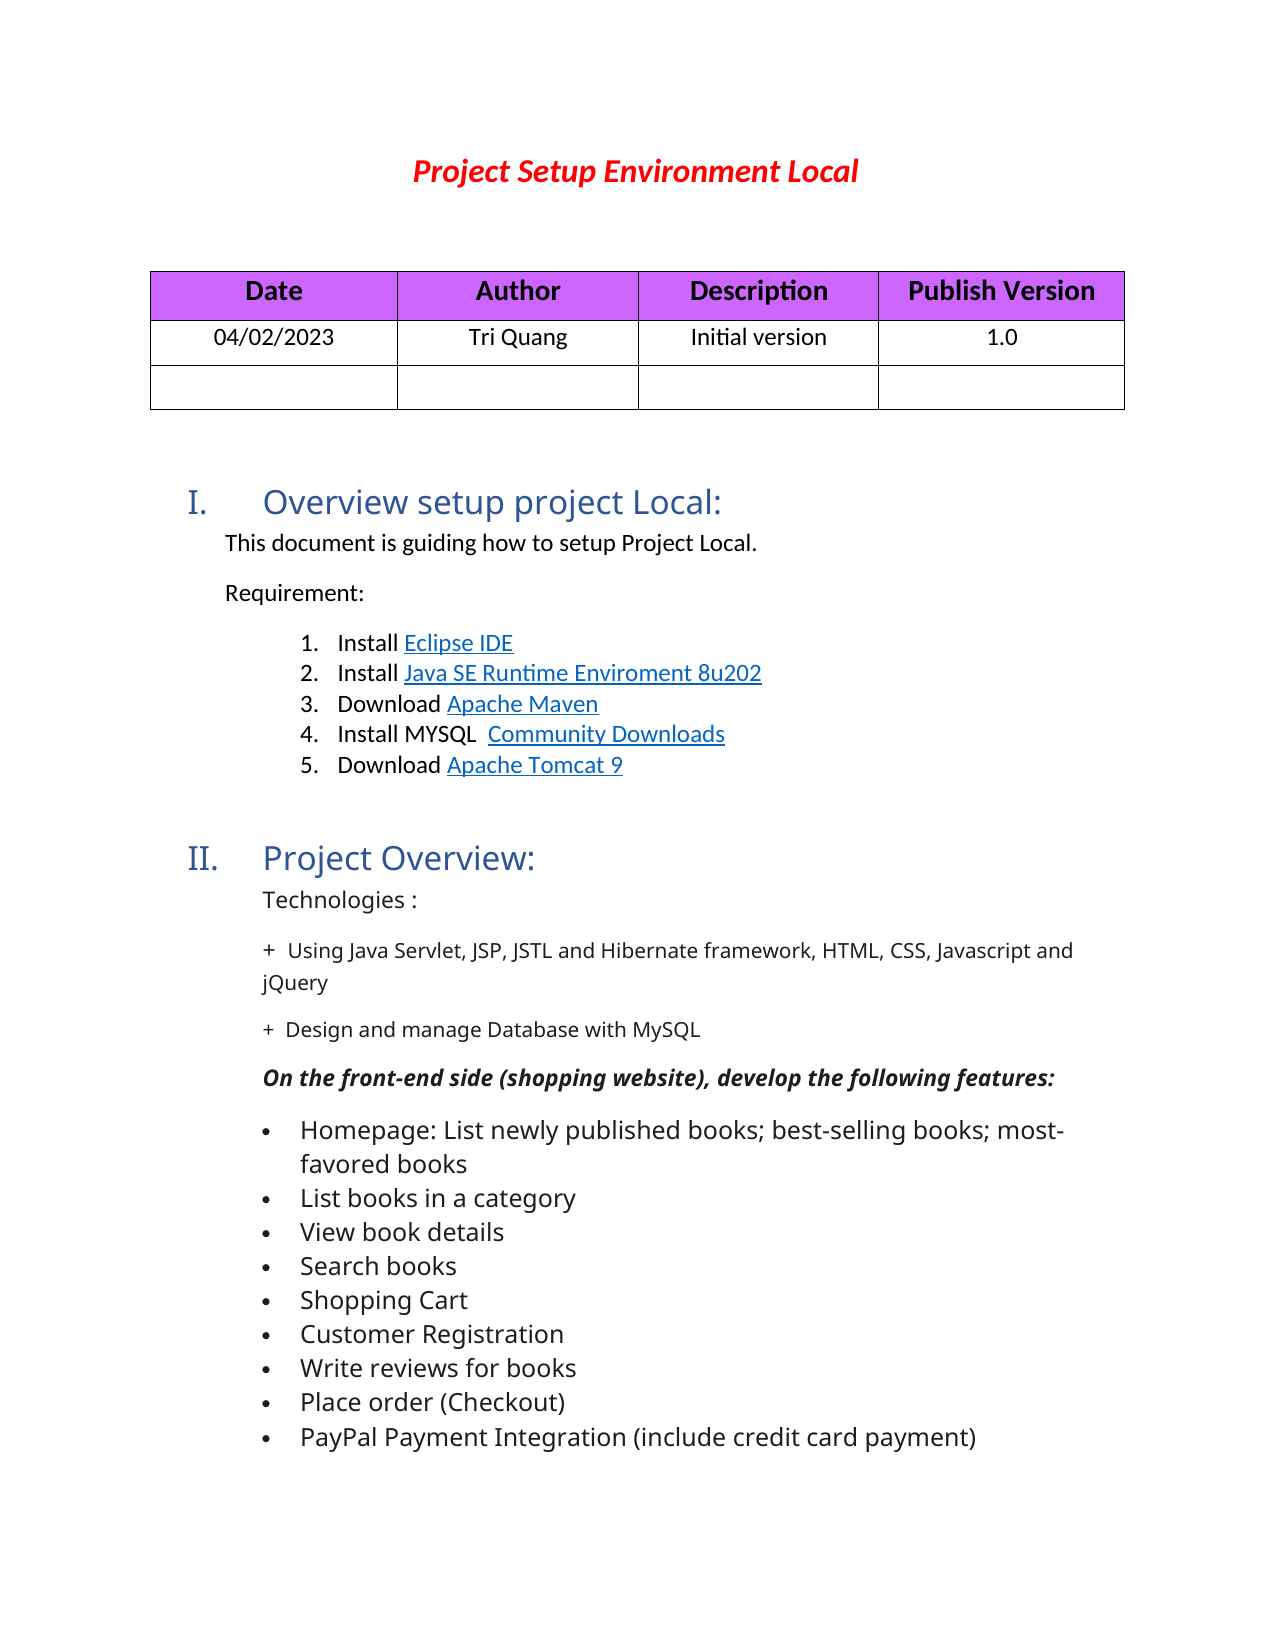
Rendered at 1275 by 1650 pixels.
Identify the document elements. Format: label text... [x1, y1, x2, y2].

list Search books [262, 1249, 1125, 1283]
list Install Java SE Runtime Enviroment 8u202 [300, 657, 1125, 688]
list List books in a category [262, 1181, 1125, 1215]
table_cell Initial version [639, 321, 878, 364]
subtitle Project Overview: [187, 835, 1125, 880]
table_header Publish Version [879, 272, 1124, 320]
table_cell [398, 366, 638, 408]
list Customer Registration [262, 1317, 1125, 1351]
list Place order (Checkout) [262, 1385, 1125, 1419]
list Write reviews for books [262, 1351, 1125, 1385]
table_header Description [639, 272, 878, 320]
text Technologies : [262, 884, 1125, 915]
list Download Apache Tomcat 9 [300, 749, 1125, 779]
list PayPal Payment Integration (include credit card payment) [262, 1419, 1125, 1453]
list Install MYSQL Community Downloads [300, 718, 1125, 749]
table_header Author [398, 272, 638, 320]
text + Design and manage Database with MySQL [262, 1015, 1125, 1043]
text This document is guiding how to setup Project Local. [225, 527, 1125, 558]
list Shopping Cart [262, 1283, 1125, 1317]
text Project Setup Environment Local [150, 150, 1125, 191]
text + Using Java Servlet, JSP, JSTL and Hibernate framework, HTML, CSS, Javascript and jQuery [262, 934, 1125, 996]
table_cell Tri Quang [398, 321, 638, 364]
table_header Date [151, 272, 397, 320]
list Download Apache Maven [300, 688, 1125, 718]
subtitle Overview setup project Local: [187, 478, 1125, 524]
text Requirement: [225, 577, 1125, 608]
table_cell [151, 366, 397, 408]
table_cell [639, 366, 878, 408]
table_cell 04/02/2023 [151, 321, 397, 364]
list Homepage: List newly published books; best-selling books; most-favored books [262, 1113, 1125, 1181]
table_cell [879, 366, 1124, 408]
text On the front-end side (shopping website), develop the following features: [262, 1062, 1125, 1093]
list View book details [262, 1215, 1125, 1249]
list Install Eclipse IDE [300, 627, 1125, 657]
table_cell 1.0 [879, 321, 1124, 364]
